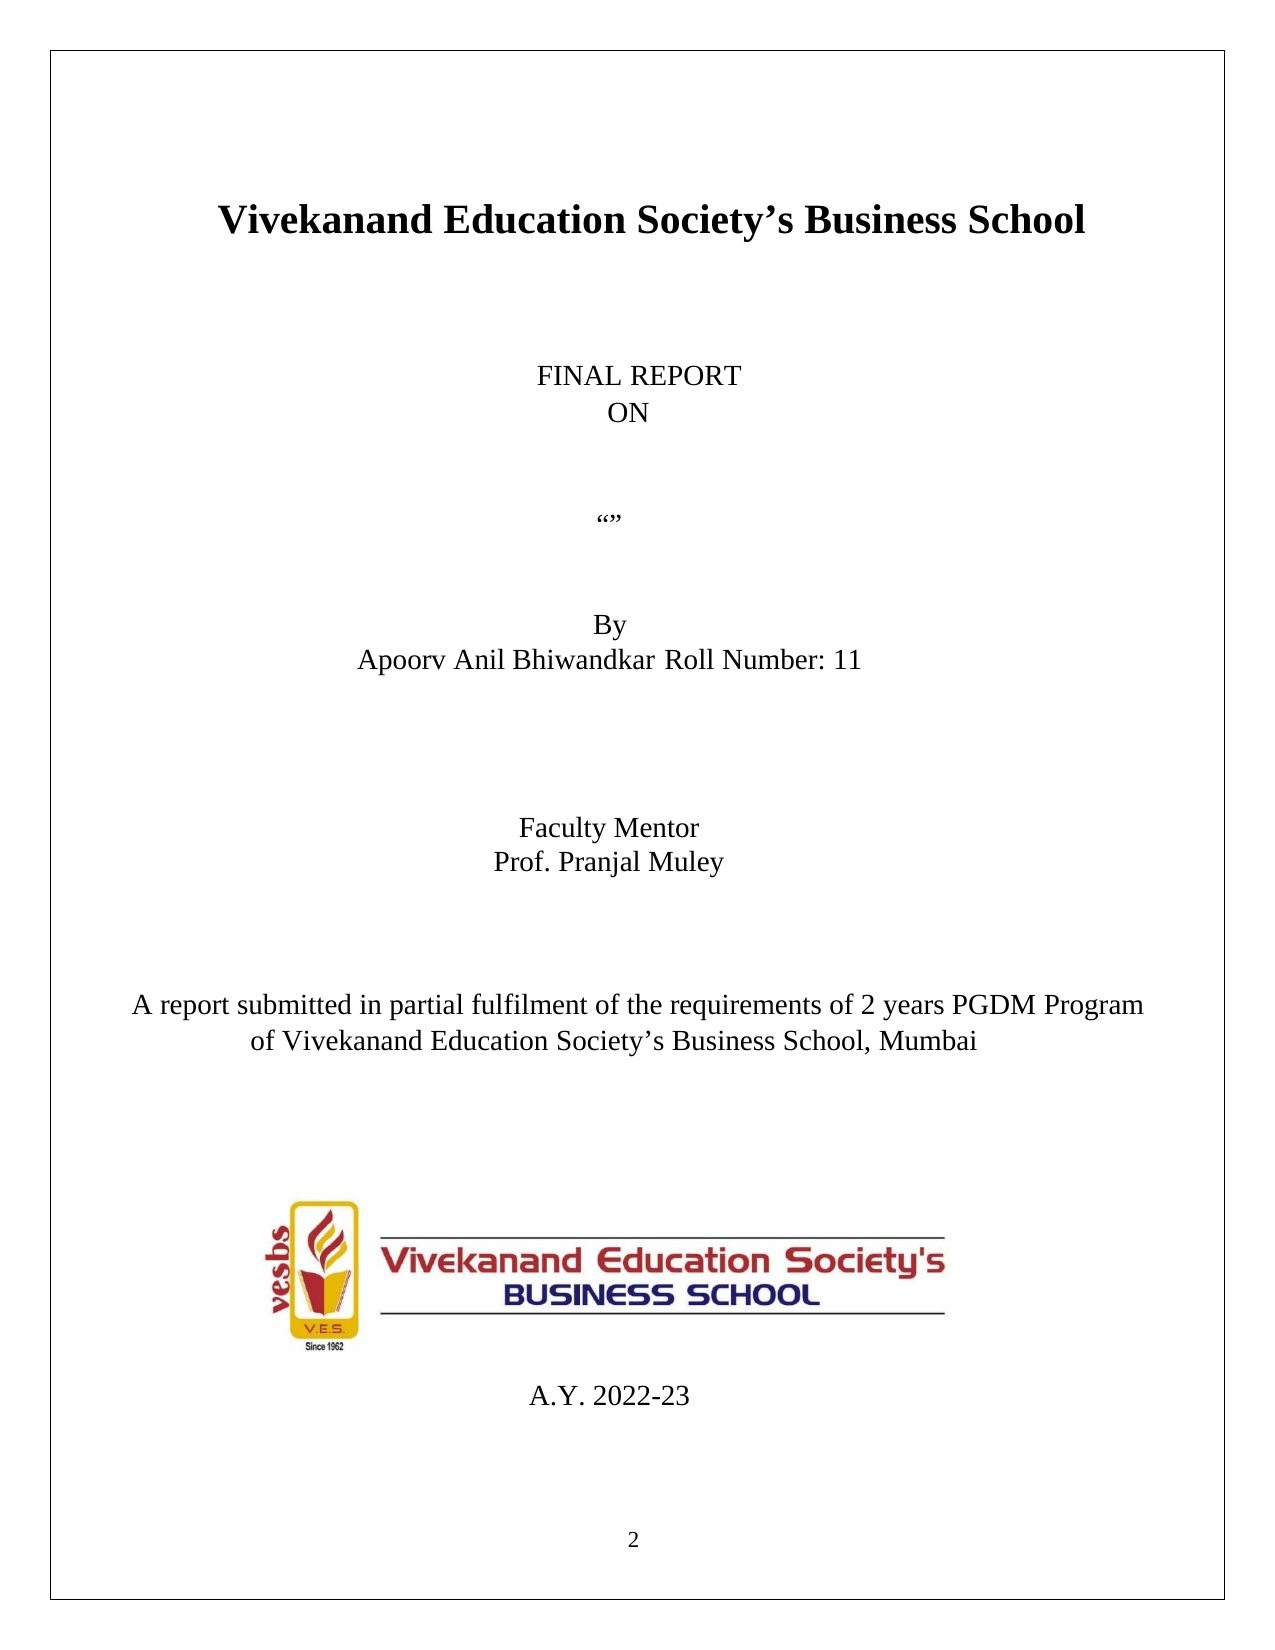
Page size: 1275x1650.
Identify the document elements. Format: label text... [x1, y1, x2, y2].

subtitle Vivekanand Education Society’s Business School [216, 195, 1087, 243]
picture [255, 1180, 954, 1371]
text Apoorv Anil Bhiwandkar Roll Number: 11 [132, 642, 1087, 676]
text By [133, 607, 1087, 640]
text FINAL REPORT [191, 358, 1087, 391]
text ON [169, 395, 1087, 429]
text A report submitted in partial fulfilment of the requirements of 2 years PGDM Program of Vivekanand Education Society’s Business School, Mumbai [131, 987, 1162, 1057]
subtitle “” [216, 507, 1002, 541]
text Faculty Mentor Prof. Pranjal Muley [490, 810, 728, 877]
